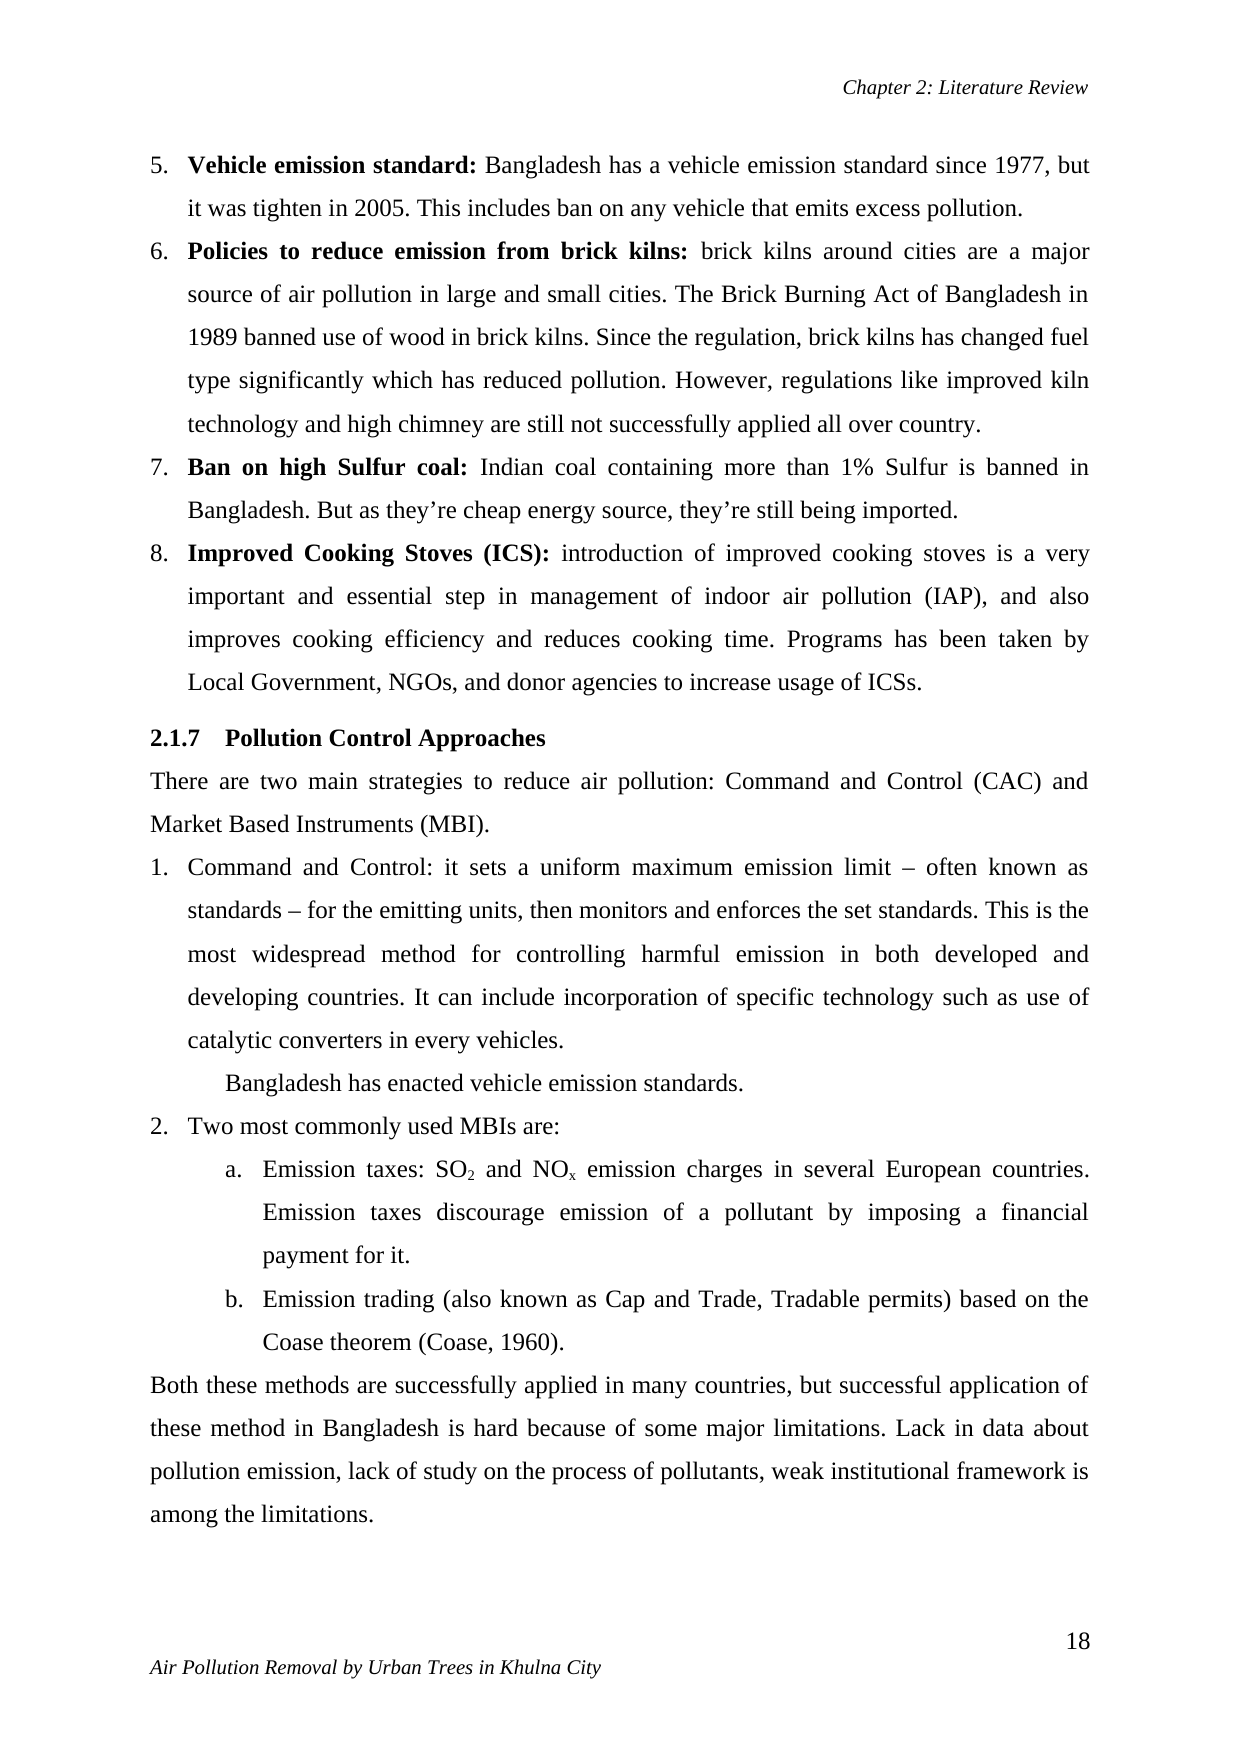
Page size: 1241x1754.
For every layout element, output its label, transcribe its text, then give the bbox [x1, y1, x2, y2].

list Bangladesh has enacted vehicle emission standards. [225, 1068, 1090, 1097]
text Both these methods are successfully applied in many countries, but successful application of these method in Bangladesh is hard because of some major limitations. Lack in data about pollution emission, lack of study on the process of pollutants, weak institutional framework is among the limitations. [150, 1370, 1090, 1528]
text There are two main strategies to reduce air pollution: Command and Control (CAC) and Market Based Instruments (MBI). [150, 766, 1090, 838]
list Vehicle emission standard: Bangladesh has a vehicle emission standard since 1977, but it was tighten in 2005. This includes ban on any vehicle that emits excess pollution. [150, 150, 1090, 222]
list Ban on high Sulfur coal: Indian coal containing more than 1% Sulfur is banned in Bangladesh. But as they’re cheap energy source, they’re still being imported. [150, 452, 1090, 524]
list Command and Control: it sets a uniform maximum emission limit – often known as standards – for the emitting units, then monitors and enforces the set standards. This is the most widespread method for controlling harmful emission in both developed and developing countries. It can include incorporation of specific technology such as use of catalytic converters in every vehicles. [150, 852, 1090, 1054]
subtitle Pollution Control Approaches [150, 723, 1090, 752]
list Emission trading (also known as Cap and Trade, Tradable permits) based on the Coase theorem . [225, 1284, 1090, 1356]
list Emission taxes: SO2 and NOx emission charges in several European countries. Emission taxes discourage emission of a pollutant by imposing a financial payment for it. [225, 1154, 1090, 1269]
list Two most commonly used MBIs are: [150, 1111, 1090, 1140]
list Policies to reduce emission from brick kilns: brick kilns around cities are a major source of air pollution in large and small cities. The Brick Burning Act of Bangladesh in 1989 banned use of wood in brick kilns. Since the regulation, brick kilns has changed fuel type significantly which has reduced pollution. However, regulations like improved kiln technology and high chimney are still not successfully applied all over country. [150, 236, 1090, 437]
list Improved Cooking Stoves (ICS): introduction of improved cooking stoves is a very important and essential step in management of indoor air pollution (IAP), and also improves cooking efficiency and reduces cooking time. Programs has been taken by Local Government, NGOs, and donor agencies to increase usage of ICSs. [150, 538, 1090, 696]
